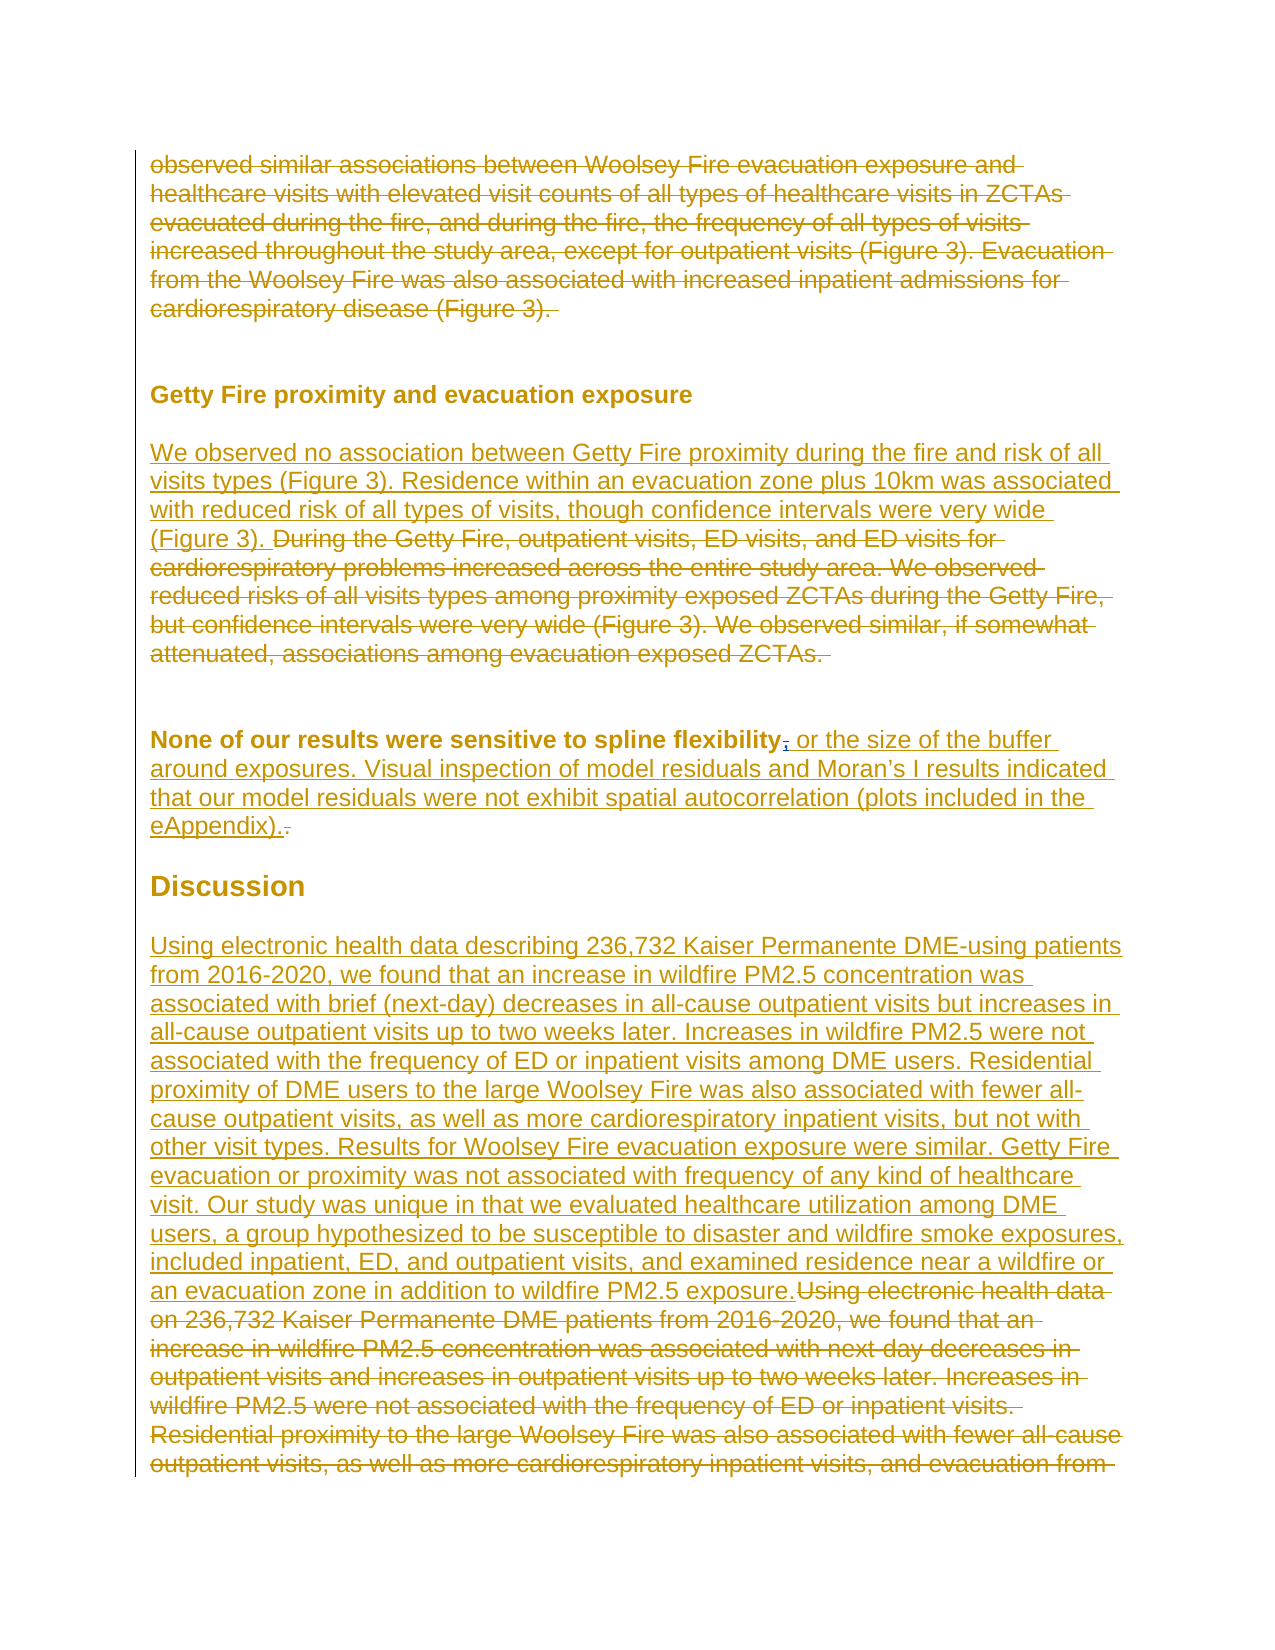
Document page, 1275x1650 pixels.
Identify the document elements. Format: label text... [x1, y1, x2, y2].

text None of our results were sensitive to spline flexibility [150, 725, 1125, 840]
text Getty Fire proximity and evacuation exposure [150, 380, 1125, 409]
text Discussion [150, 869, 1125, 902]
